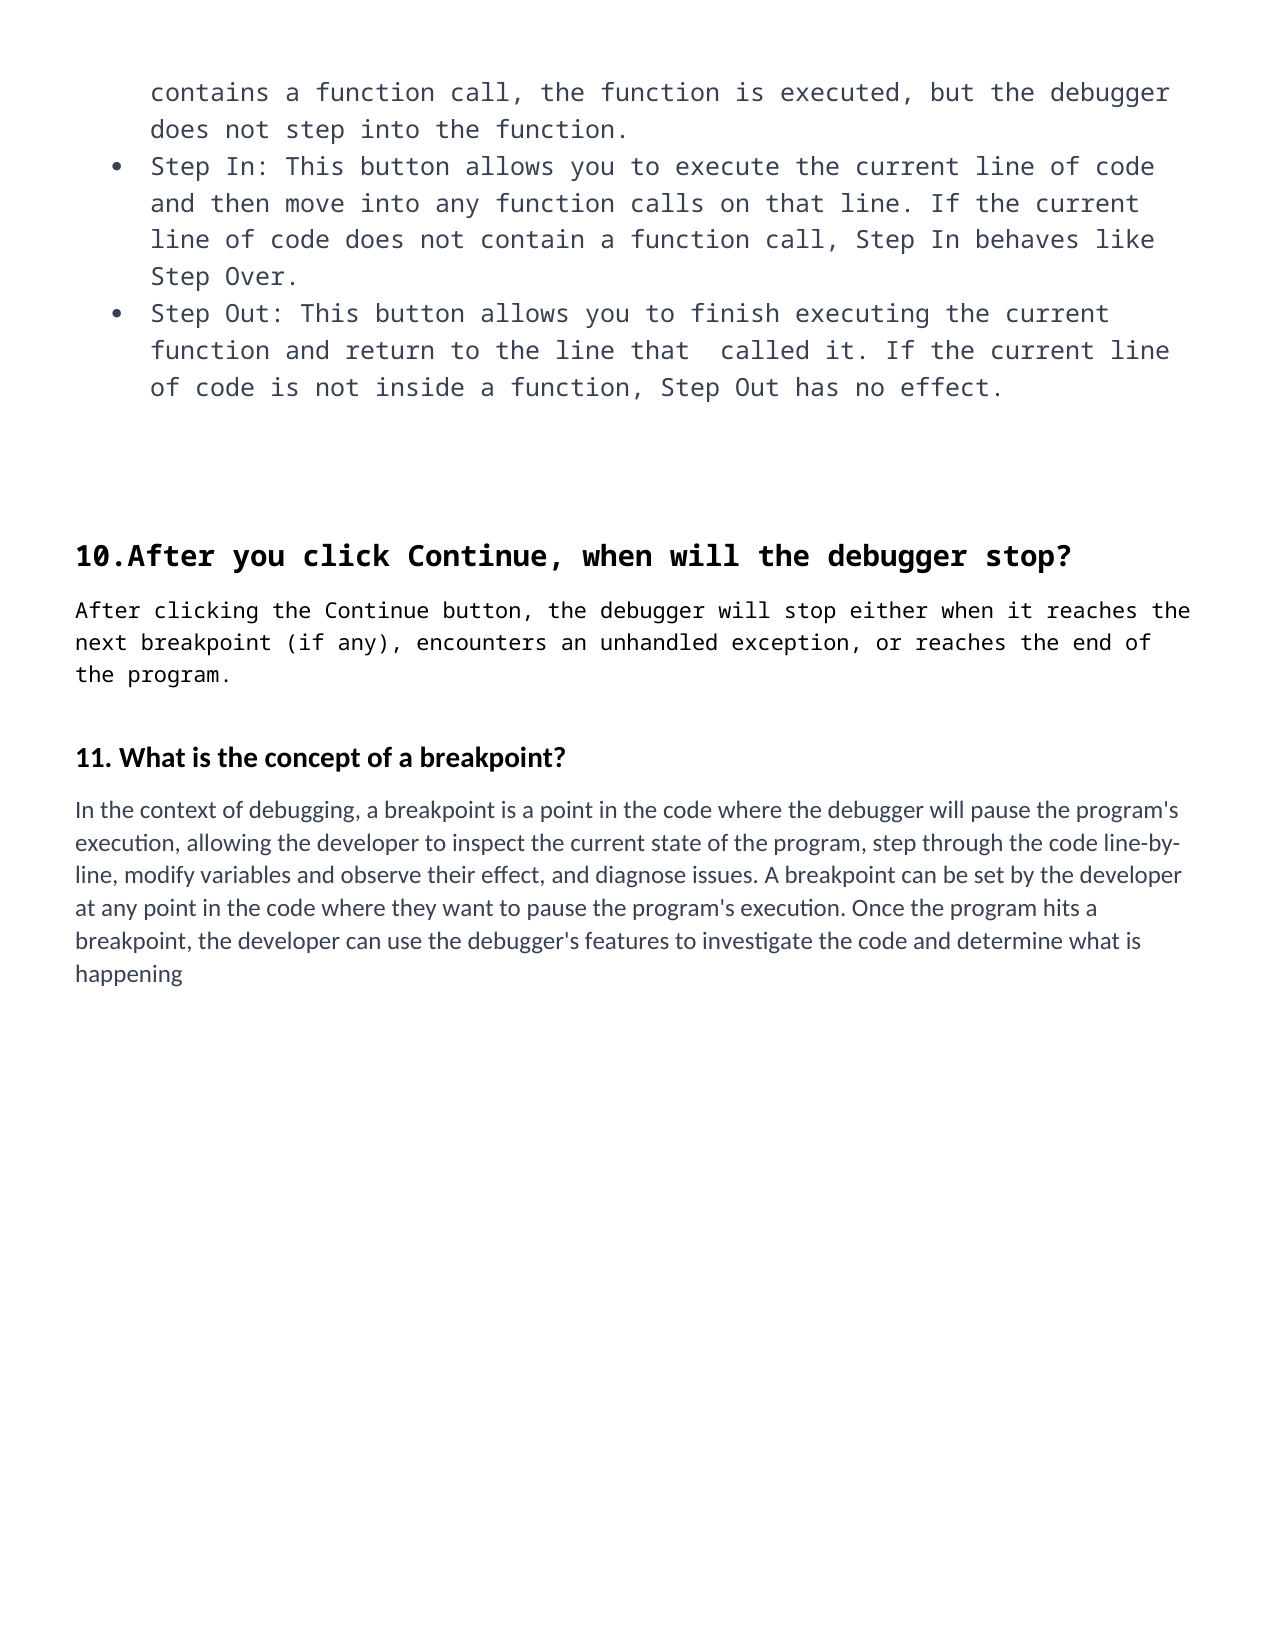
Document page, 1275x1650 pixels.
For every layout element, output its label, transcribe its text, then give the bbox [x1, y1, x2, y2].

text After clicking the Continue button, the debugger will stop either when it reaches the next breakpoint (if any), encounters an unhandled exception, or reaches the end of the program. [75, 595, 1200, 689]
text In the context of debugging, a breakpoint is a point in the code where the debugger will pause the program's execution, allowing the developer to inspect the current state of the program, step through the code line-by-line, modify variables and observe their effect, and diagnose issues. A breakpoint can be set by the developer at any point in the code where they want to pause the program's execution. Once the program hits a breakpoint, the developer can use the debugger's features to investigate the code and determine what is happening [75, 794, 1200, 989]
text 10.After you click Continue, when will the debugger stop? [75, 536, 1200, 575]
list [112, 75, 1200, 146]
list Step Out: This button allows you to finish executing the current function and return to the line that called it. If the current line of code is not inside a function, Step Out has no effect. [112, 296, 1200, 403]
list Step In: This button allows you to execute the current line of code and then move into any function calls on that line. If the current line of code does not contain a function call, Step In behaves like Step Over. [112, 148, 1200, 293]
text 11. What is the concept of a breakpoint? [75, 708, 1200, 774]
